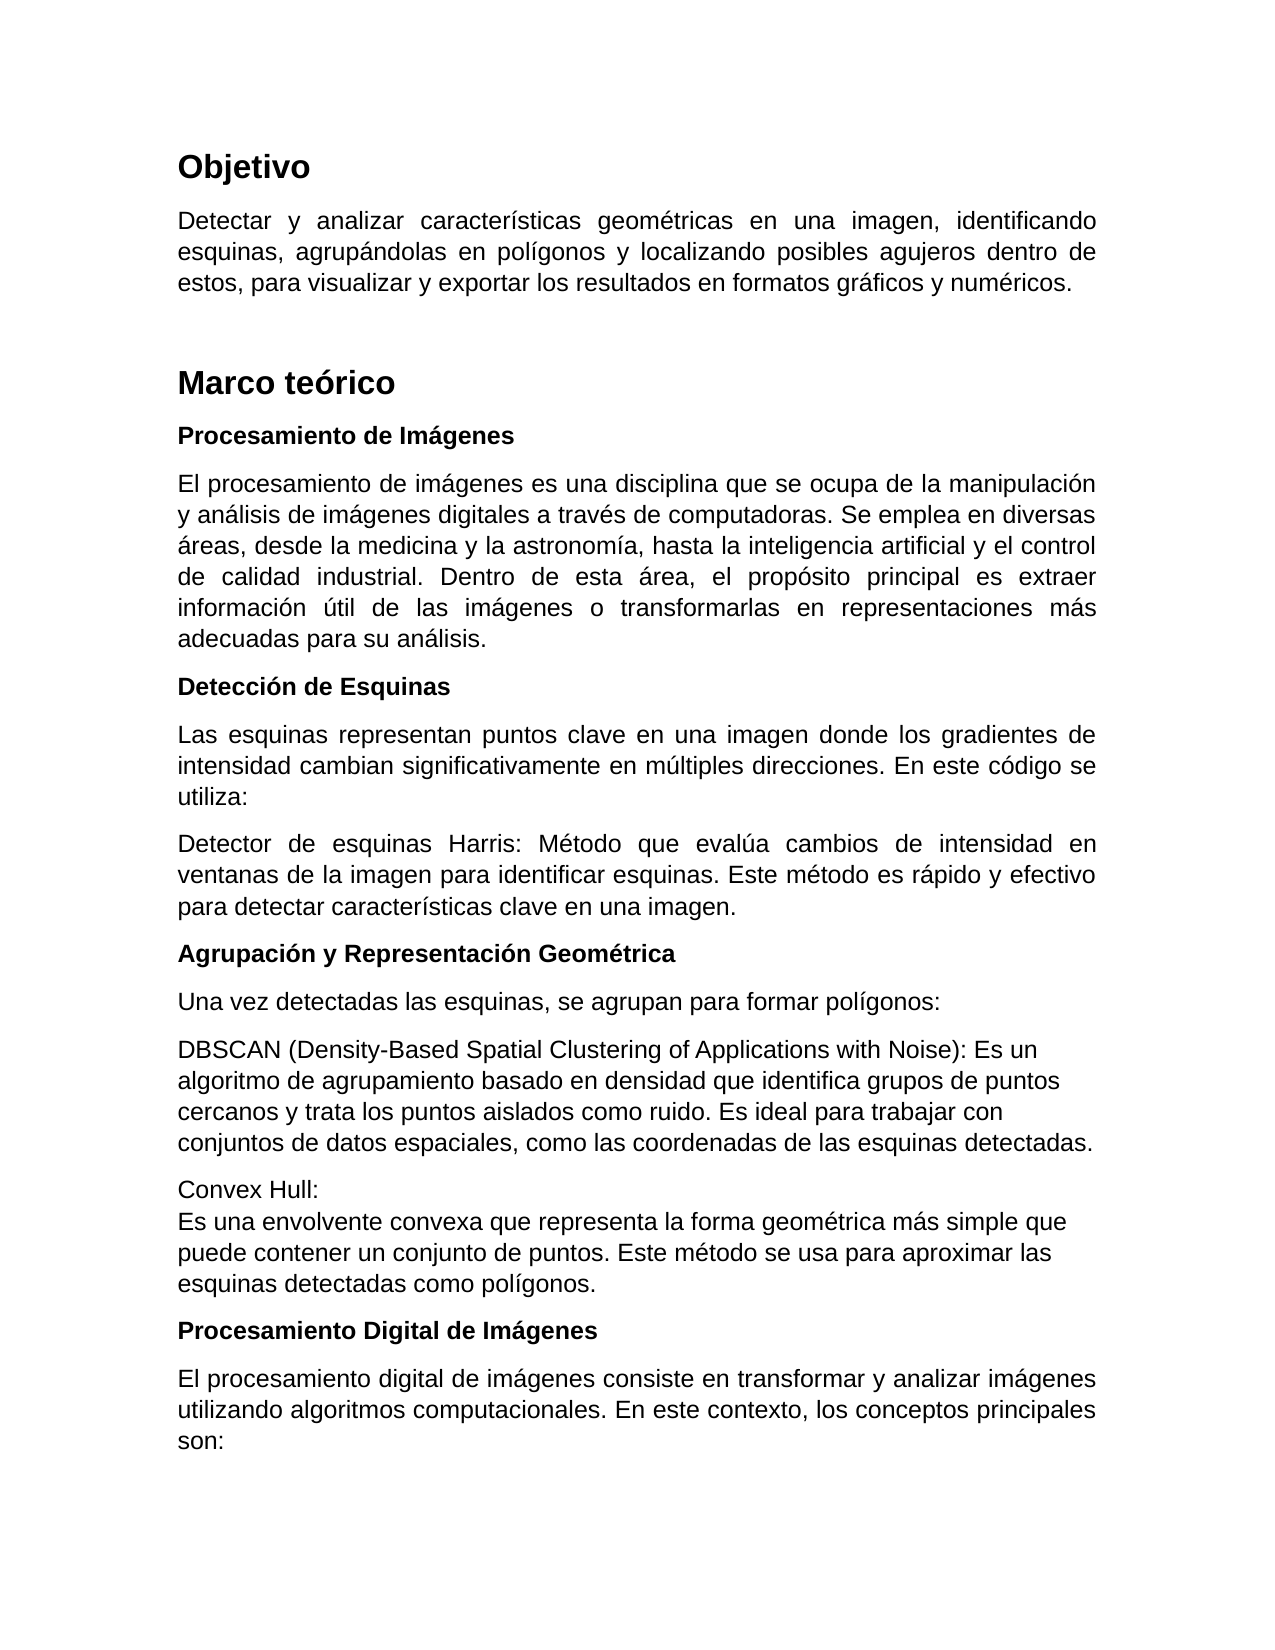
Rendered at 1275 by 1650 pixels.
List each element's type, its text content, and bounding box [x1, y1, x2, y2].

text Procesamiento de Imágenes [177, 421, 1098, 450]
text Detector de esquinas Harris: Método que evalúa cambios de intensidad en ventanas de la imagen para identificar esquinas. Este método es rápido y efectivo para detectar características clave en una imagen. [177, 829, 1098, 920]
text Agrupación y Representación Geométrica [177, 939, 1098, 968]
text Las esquinas representan puntos clave en una imagen donde los gradientes de intensidad cambian significativamente en múltiples direcciones. En este código se utiliza: [177, 720, 1098, 811]
text El procesamiento de imágenes es una disciplina que se ocupa de la manipulación y análisis de imágenes digitales a través de computadoras. Se emplea en diversas áreas, desde la medicina y la astronomía, hasta la inteligencia artificial y el control de calidad industrial. Dentro de esta área, el propósito principal es extraer información útil de las imágenes o transformarlas en representaciones más adecuadas para su análisis. [177, 469, 1098, 653]
text Convex Hull: Es una envolvente convexa que representa la forma geométrica más simple que puede contener un conjunto de puntos. Este método se usa para aproximar las esquinas detectadas como polígonos. [177, 1176, 1098, 1297]
text El procesamiento digital de imágenes consiste en transformar y analizar imágenes utilizando algoritmos computacionales. En este contexto, los conceptos principales son: [177, 1364, 1098, 1455]
text Objetivo [177, 148, 1098, 186]
text DBSCAN (Density-Based Spatial Clustering of Applications with Noise): Es un algoritmo de agrupamiento basado en densidad que identifica grupos de puntos cercanos y trata los puntos aislados como ruido. Es ideal para trabajar con conjuntos de datos espaciales, como las coordenadas de las esquinas detectadas. [177, 1035, 1098, 1157]
text Procesamiento Digital de Imágenes [177, 1316, 1098, 1345]
text Detección de Esquinas [177, 672, 1098, 701]
text Detectar y analizar características geométricas en una imagen, identificando esquinas, agrupándolas en polígonos y localizando posibles agujeros dentro de estos, para visualizar y exportar los resultados en formatos gráficos y numéricos. [177, 206, 1098, 297]
text Marco teórico [177, 363, 1098, 402]
text Una vez detectadas las esquinas, se agrupan para formar polígonos: [177, 987, 1098, 1016]
